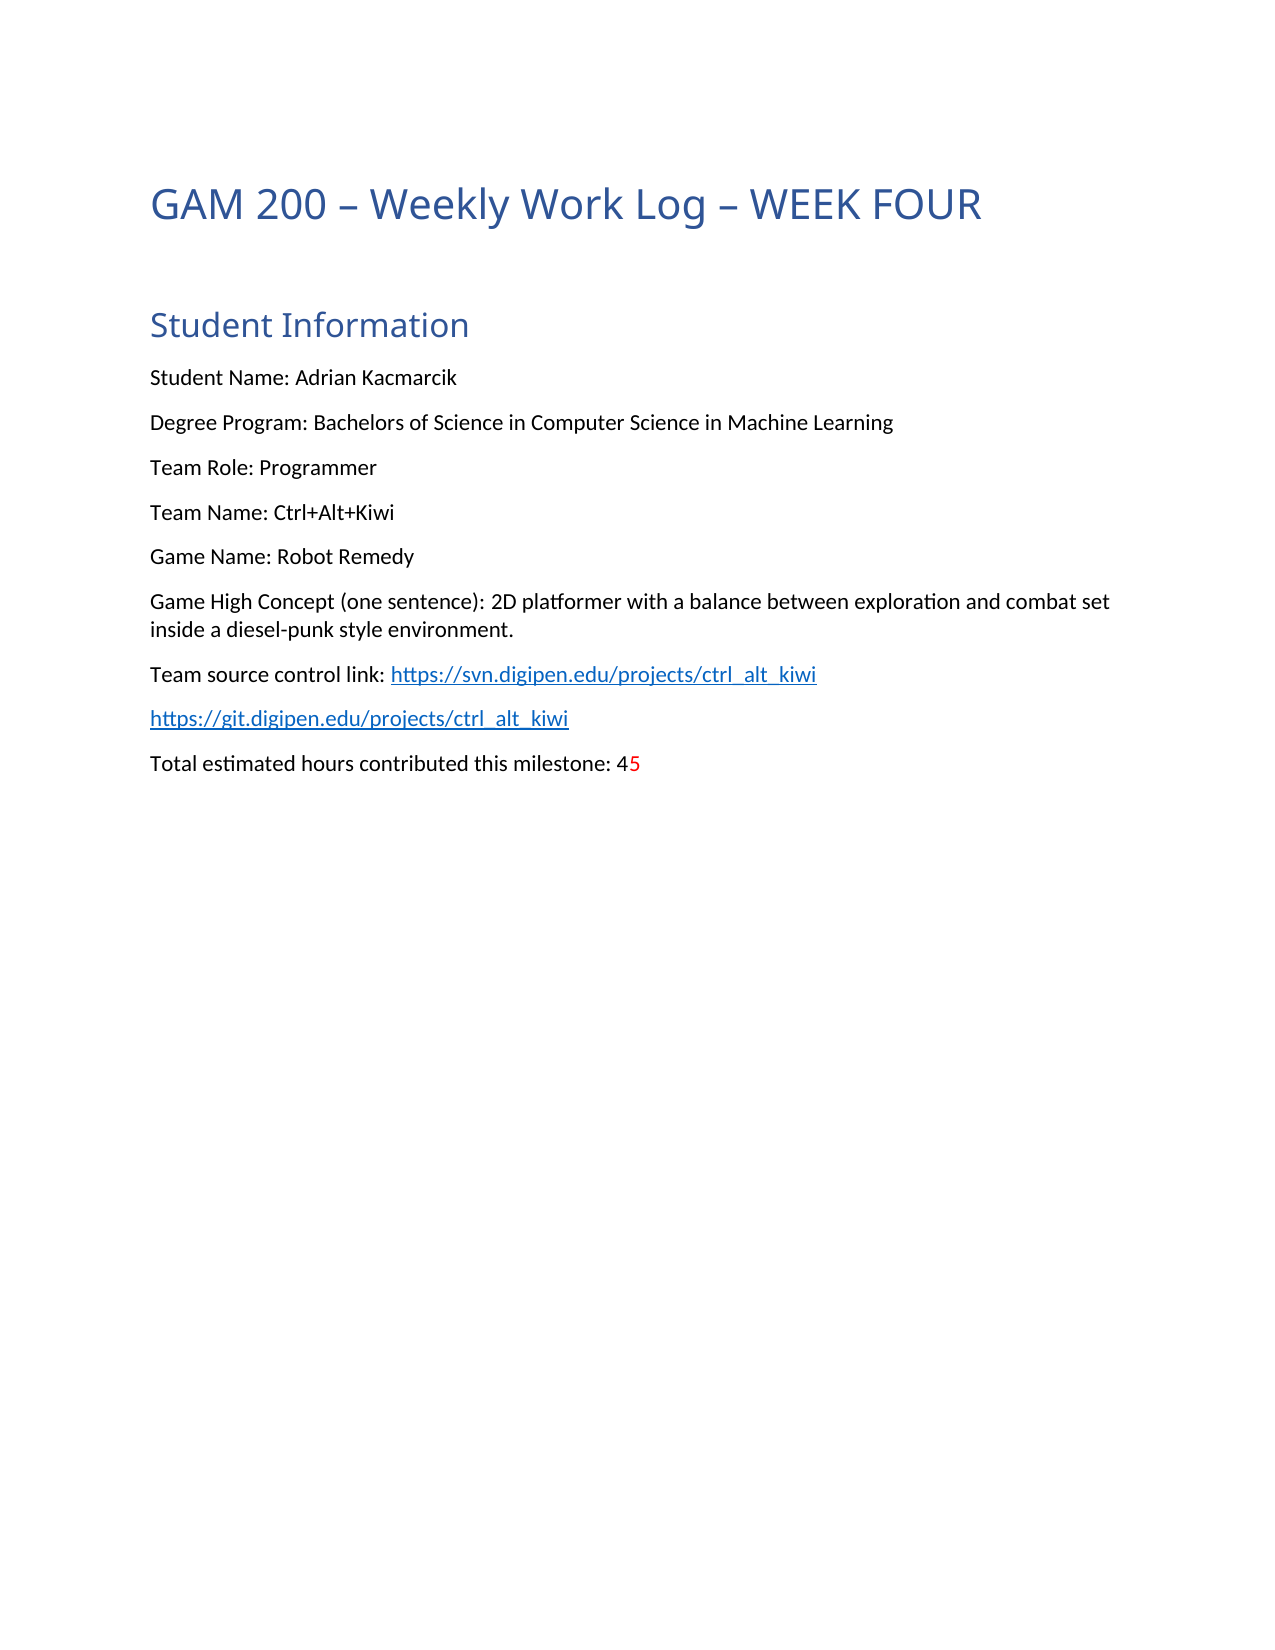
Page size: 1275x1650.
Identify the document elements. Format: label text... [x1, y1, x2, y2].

text https://git.digipen.edu/projects/ctrl_alt_kiwi [150, 704, 1125, 732]
text Game High Concept (one sentence): 2D platformer with a balance between exploration and combat set inside a diesel-punk style environment. [150, 587, 1125, 643]
text Team Role: Programmer [150, 453, 1125, 481]
text Student Name: Adrian Kacmarcik [150, 363, 1125, 392]
text Degree Program: Bachelors of Science in Computer Science in Machine Learning [150, 408, 1125, 436]
text Team source control link: https://svn.digipen.edu/projects/ctrl_alt_kiwi [150, 660, 1125, 688]
text Student Information [150, 301, 1125, 347]
text Total estimated hours contributed this milestone: 45 [150, 749, 1125, 777]
text Team Name: Ctrl+Alt+Kiwi [150, 498, 1125, 526]
text GAM 200 – Weekly Work Log – WEEK FOUR [150, 175, 1125, 232]
text Game Name: Robot Remedy [150, 542, 1125, 570]
